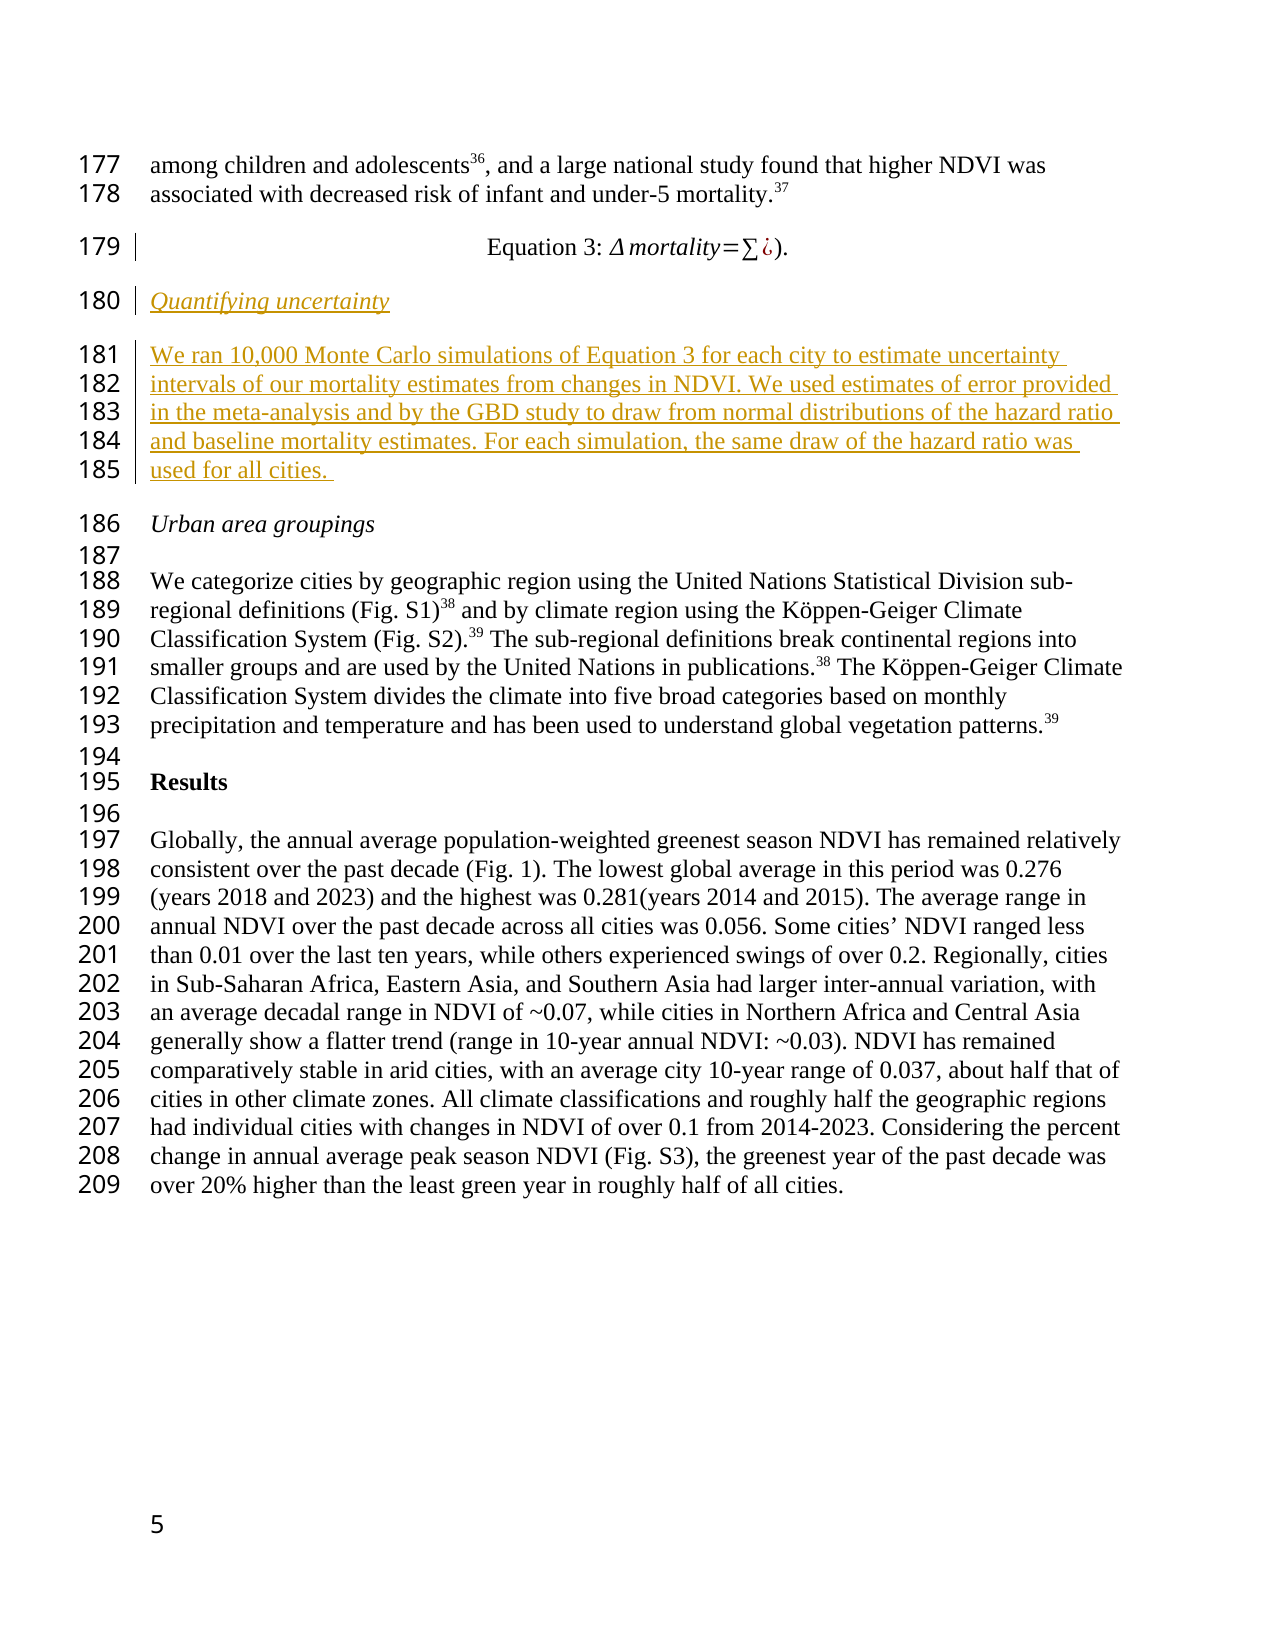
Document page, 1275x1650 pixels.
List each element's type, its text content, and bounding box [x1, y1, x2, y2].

text Results [150, 767, 1125, 796]
text We categorize cities by geographic region using the United Nations Statistical Division sub-regional definitions (Fig. S1)38 and by climate region using the Köppen-Geiger Climate Classification System (Fig. S2).39 The sub-regional definitions break continental regions into smaller groups and are used by the United Nations in publications.38 The Köppen-Geiger Climate Classification System divides the climate into five broad categories based on monthly precipitation and temperature and has been used to understand global vegetation patterns.39 [150, 566, 1125, 739]
text Urban area groupings [150, 509, 1125, 537]
text Equation 3: ). [150, 232, 1125, 261]
text Globally, the annual average population-weighted greenest season NDVI has remained relatively consistent over the past decade (Fig. 1). The lowest global average in this period was 0.276 (years 2018 and 2023) and the highest was 0.281(years 2014 and 2015). The average range in annual NDVI over the past decade across all cities was 0.056. Some cities’ NDVI ranged less than 0.01 over the last ten years, while others experienced swings of over 0.2. Regionally, cities in Sub-Saharan Africa, Eastern Asia, and Southern Asia had larger inter-annual variation, with an average decadal range in NDVI of ~0.07, while cities in Northern Africa and Central Asia generally show a flatter trend (range in 10-year annual NDVI: ~0.03). NDVI has remained comparatively stable in arid cities, with an average city 10-year range of 0.037, about half that of cities in other climate zones. All climate classifications and roughly half the geographic regions had individual cities with changes in NDVI of over 0.1 from 2014-2023. Considering the percent change in annual average peak season NDVI (Fig. S3), the greenest year of the past decade was over 20% higher than the least green year in roughly half of all cities. [150, 825, 1125, 1199]
